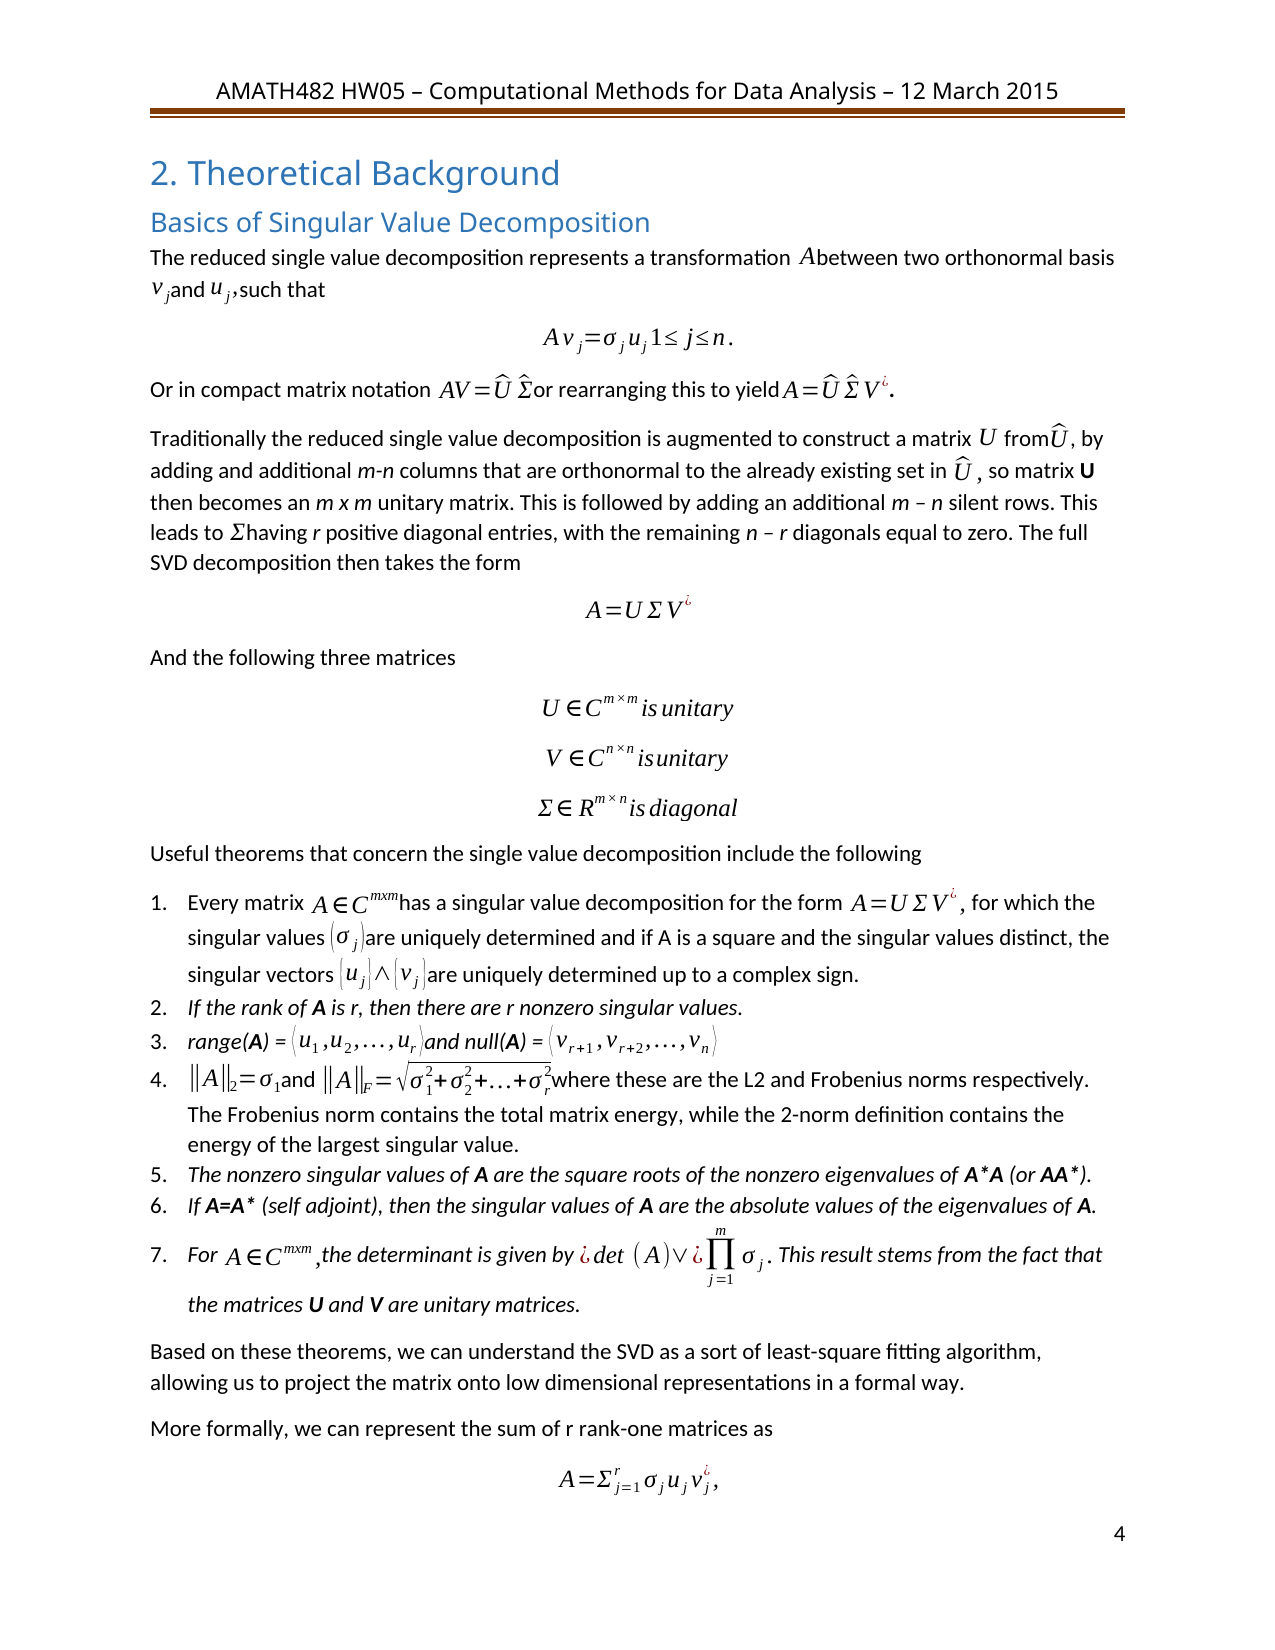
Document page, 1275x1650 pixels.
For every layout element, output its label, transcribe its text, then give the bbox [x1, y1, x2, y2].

text And the following three matrices [150, 643, 1125, 671]
list If the rank of A is r, then there are r nonzero singular values. [150, 993, 1125, 1021]
list For the determinant is given by This result stems from the fact that the matrices U and V are unitary matrices. [150, 1221, 1125, 1318]
text Or in compact matrix notation or rearranging this to yield. [150, 373, 1125, 404]
list and where these are the L2 and Frobenius norms respectively. The Frobenius norm contains the total matrix energy, while the 2-norm definition contains the energy of the largest singular value. [150, 1060, 1125, 1158]
list If A=A* (self adjoint), then the singular values of A are the absolute values of the eigenvalues of A. [150, 1191, 1125, 1219]
text Useful theorems that concern the single value decomposition include the following [150, 839, 1125, 868]
list range(A) = and null(A) = [150, 1024, 1125, 1058]
text Based on these theorems, we can understand the SVD as a sort of least-square fitting algorithm, allowing us to project the matrix onto low dimensional representations in a formal way. [150, 1337, 1125, 1396]
subtitle Basics of Singular Value Decomposition [150, 203, 1125, 240]
text The reduced single value decomposition represents a transformation between two orthonormal basis and such that [150, 243, 1125, 304]
subtitle Theoretical Background [150, 150, 1125, 195]
text Traditionally the reduced single value decomposition is augmented to construct a matrix from, by adding and additional m-n columns that are orthonormal to the already existing set in so matrix U then becomes an m x m unitary matrix. This is followed by adding an additional m – n silent rows. This leads to having r positive diagonal entries, with the remaining n – r diagonals equal to zero. The full SVD decomposition then takes the form [150, 423, 1125, 576]
list Every matrix has a singular value decomposition for the form for which the singular values are uniquely determined and if A is a square and the singular values distinct, the singular vectors are uniquely determined up to a complex sign. [150, 886, 1125, 991]
list The nonzero singular values of A are the square roots of the nonzero eigenvalues of A*A (or AA*). [150, 1161, 1125, 1189]
text More formally, we can represent the sum of r rank-one matrices as [150, 1414, 1125, 1442]
